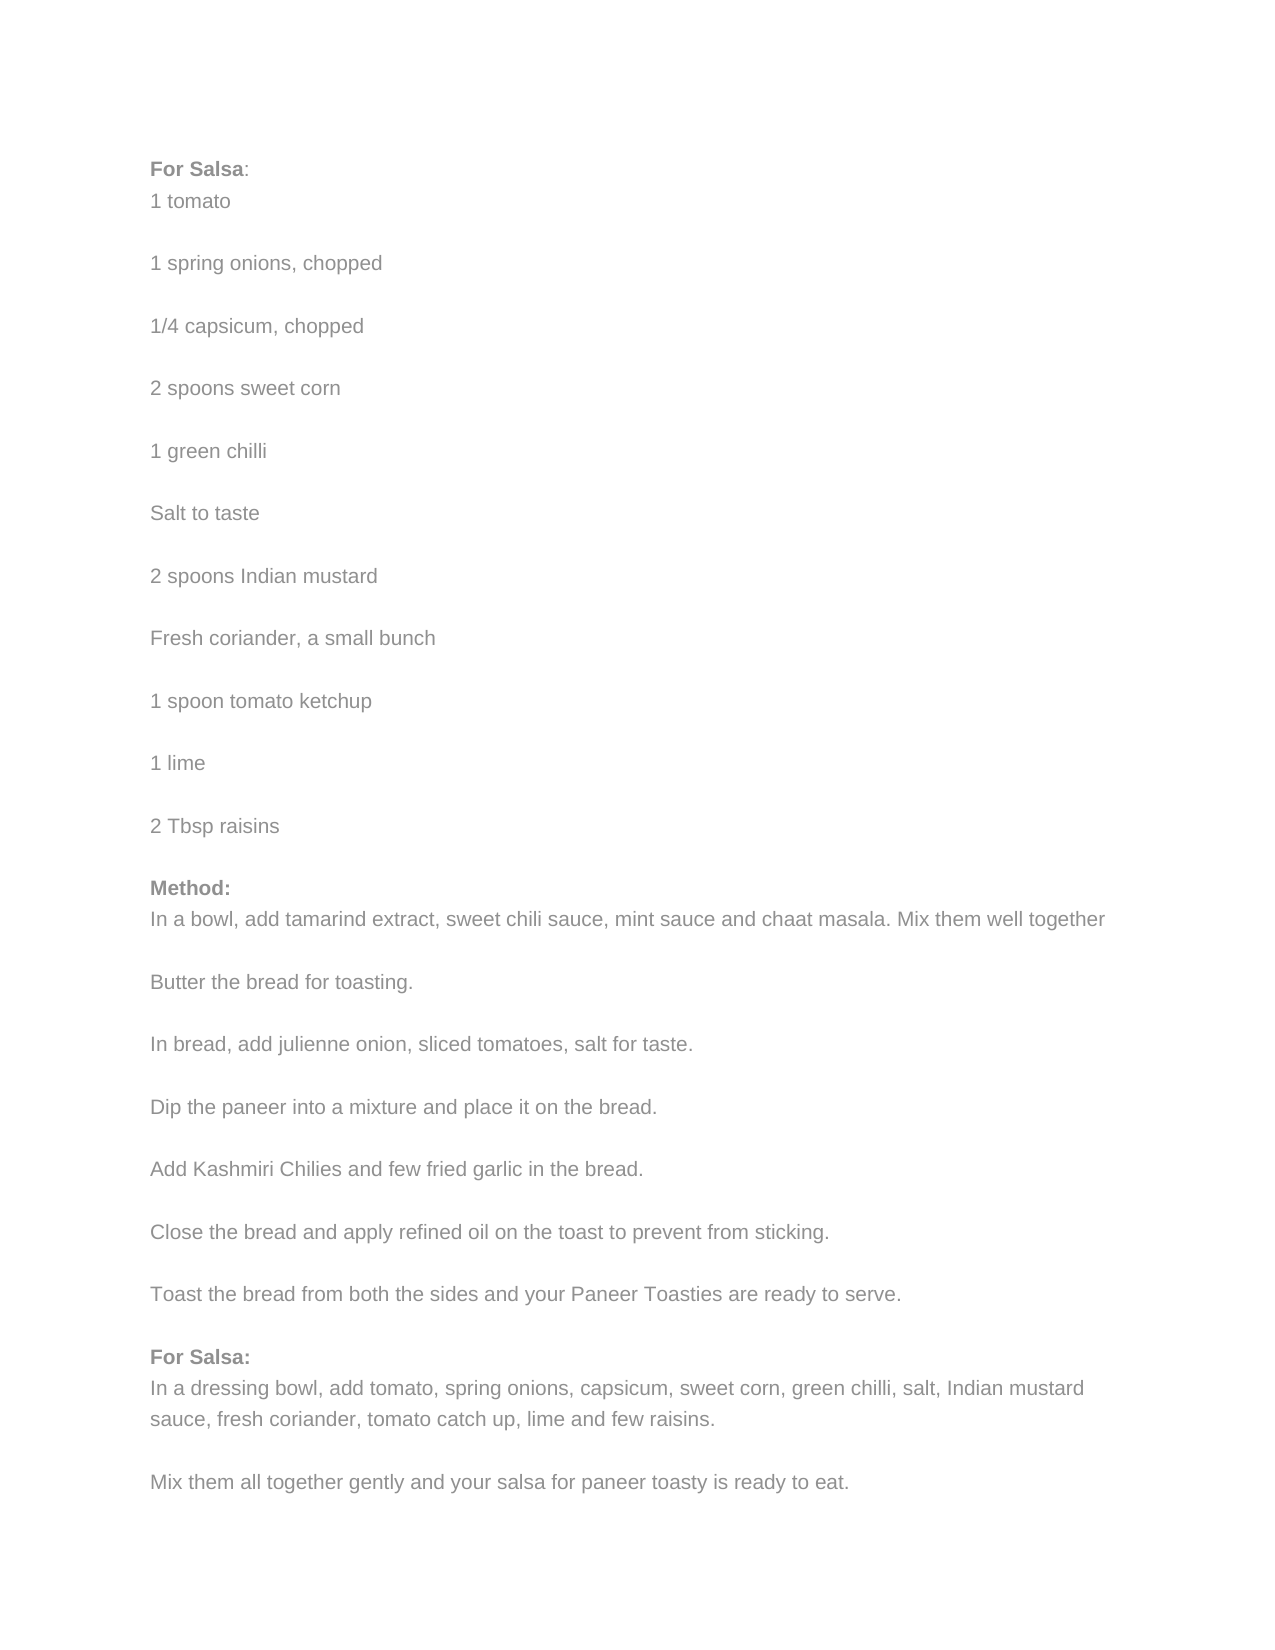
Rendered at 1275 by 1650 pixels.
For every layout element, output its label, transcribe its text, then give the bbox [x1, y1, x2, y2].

text 1 spring onions, chopped [150, 244, 1125, 275]
text In bread, add julienne onion, sliced tomatoes, salt for taste. [150, 1025, 1125, 1056]
text 1 lime [150, 744, 1125, 775]
text 1 green chilli [150, 431, 1125, 462]
text Toast the bread from both the sides and your Paneer Toasties are ready to serve. [150, 1275, 1125, 1306]
text 2 spoons sweet corn [150, 369, 1125, 400]
text 1/4 capsicum, chopped [150, 306, 1125, 337]
text Method: [150, 869, 1125, 900]
text Dip the paneer into a mixture and place it on the bread. [150, 1087, 1125, 1119]
text 2 spoons Indian mustard [150, 556, 1125, 587]
text For Salsa: [150, 1337, 1125, 1369]
text Add Kashmiri Chilies and few fried garlic in the bread. [150, 1150, 1125, 1181]
text Butter the bread for toasting. [150, 962, 1125, 994]
text 2 Tbsp raisins [150, 806, 1125, 837]
text In a dressing bowl, add tomato, spring onions, capsicum, sweet corn, green chilli, salt, Indian mustard sauce, fresh coriander, tomato catch up, lime and few raisins. [150, 1369, 1125, 1431]
text In a bowl, add tamarind extract, sweet chili sauce, mint sauce and chaat masala. Mix them well together [150, 900, 1125, 931]
text Mix them all together gently and your salsa for paneer toasty is ready to eat. [150, 1462, 1125, 1494]
text For Salsa: [150, 150, 1125, 181]
text Close the bread and apply refined oil on the toast to prevent from sticking. [150, 1212, 1125, 1244]
text Salt to taste [150, 494, 1125, 525]
text 1 tomato [150, 181, 1125, 212]
text 1 spoon tomato ketchup [150, 681, 1125, 712]
text Fresh coriander, a small bunch [150, 619, 1125, 650]
